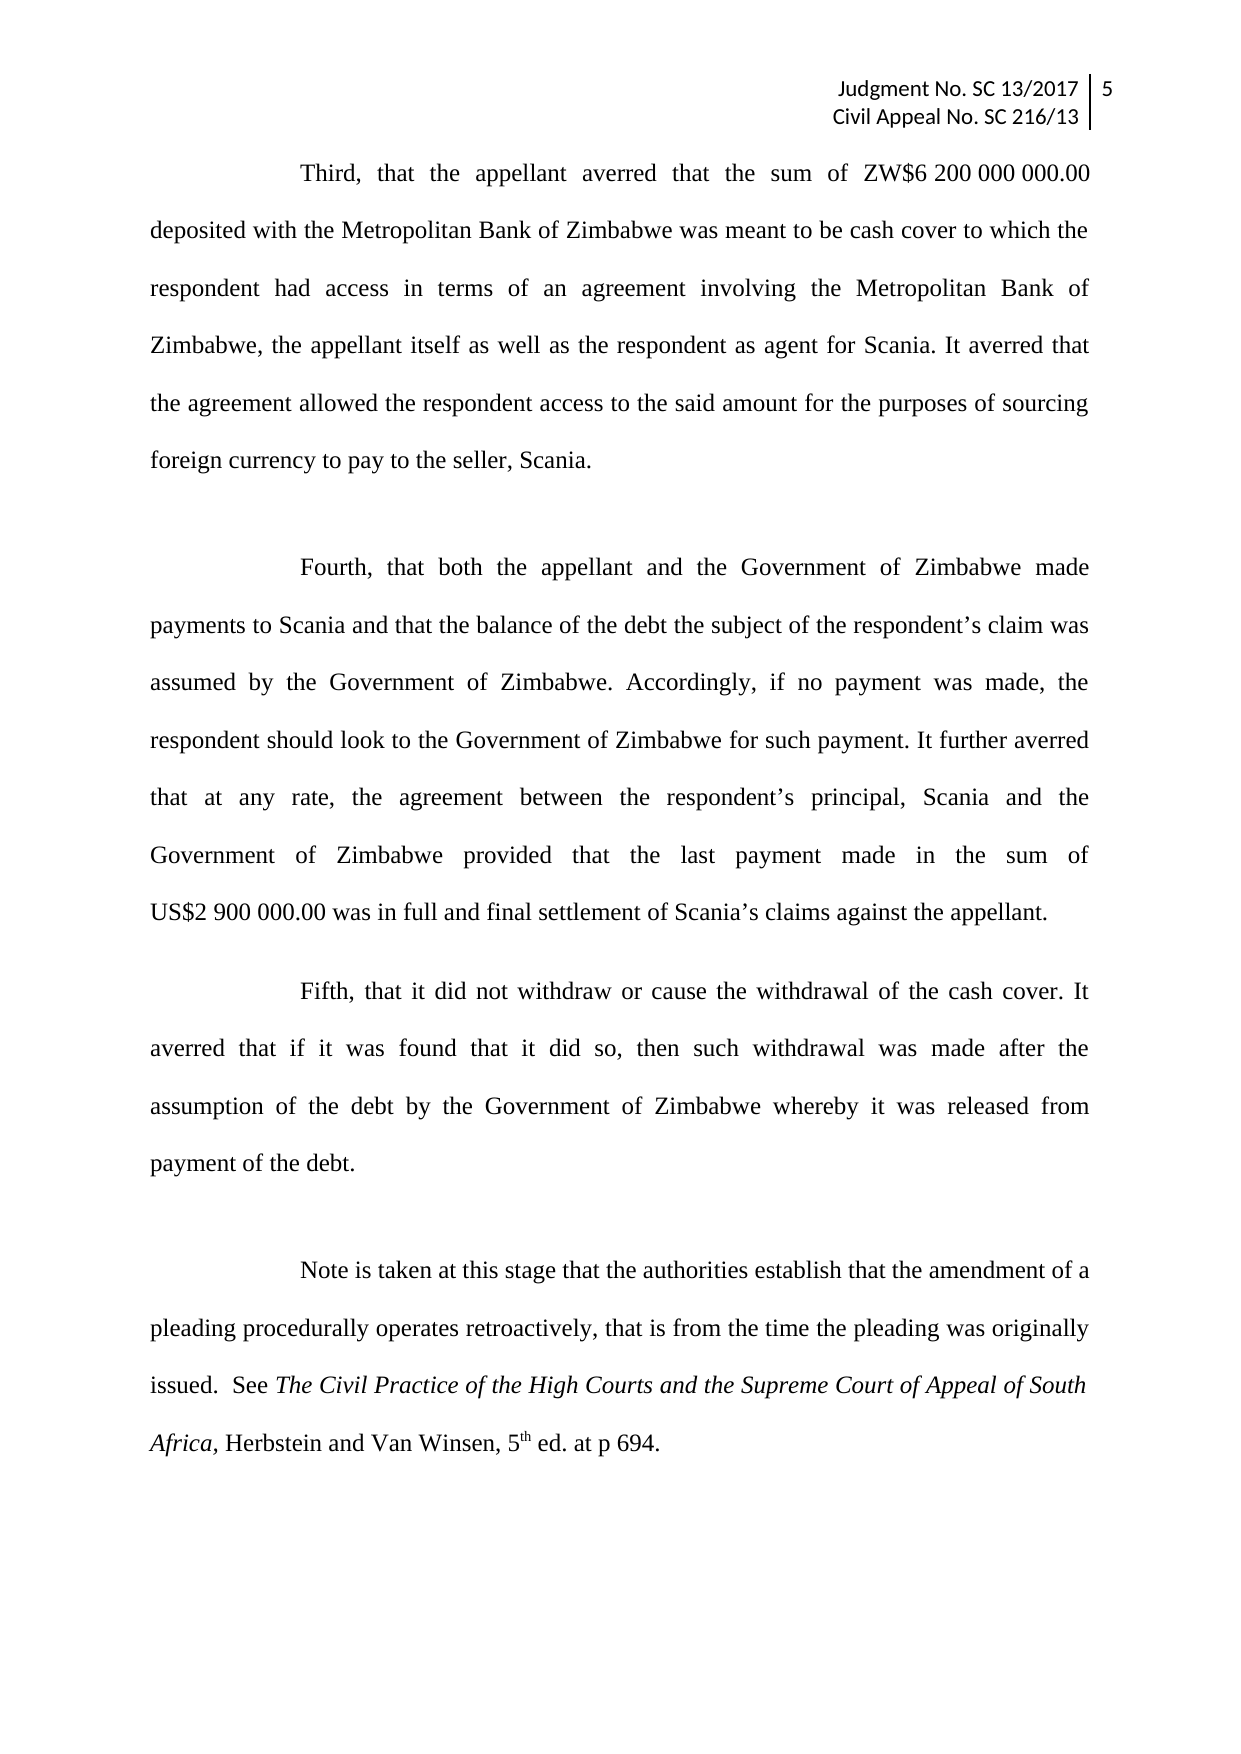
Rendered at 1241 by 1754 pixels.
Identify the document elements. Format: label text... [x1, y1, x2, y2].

text Note is taken at this stage that the authorities establish that the amendment of a pleading procedurally operates retroactively, that is from the time the pleading was originally issued. See The Civil Practice of the High Courts and the Supreme Court of Appeal of South Africa, Herbstein and Van Winsen, 5th ed. at p 694. [150, 1255, 1090, 1457]
text Fourth, that both the appellant and the Government of Zimbabwe made payments to Scania and that the balance of the debt the subject of the respondent’s claim was assumed by the Government of Zimbabwe. Accordingly, if no payment was made, the respondent should look to the Government of Zimbabwe for such payment. It further averred that at any rate, the agreement between the respondent’s principal, Scania and the Government of Zimbabwe provided that the last payment made in the sum of US$2 900 000.00 was in full and final settlement of Scania’s claims against the appellant. [150, 552, 1090, 926]
text Third, that the appellant averred that the sum of ZW$6 200 000 000.00 deposited with the Metropolitan Bank of Zimbabwe was meant to be cash cover to which the respondent had access in terms of an agreement involving the Metropolitan Bank of Zimbabwe, the appellant itself as well as the respondent as agent for Scania. It averred that the agreement allowed the respondent access to the said amount for the purposes of sourcing foreign currency to pay to the seller, Scania. [150, 158, 1090, 474]
text Fifth, that it did not withdraw or cause the withdrawal of the cash cover. It averred that if it was found that it did so, then such withdrawal was made after the assumption of the debt by the Government of Zimbabwe whereby it was released from payment of the debt. [150, 976, 1090, 1177]
